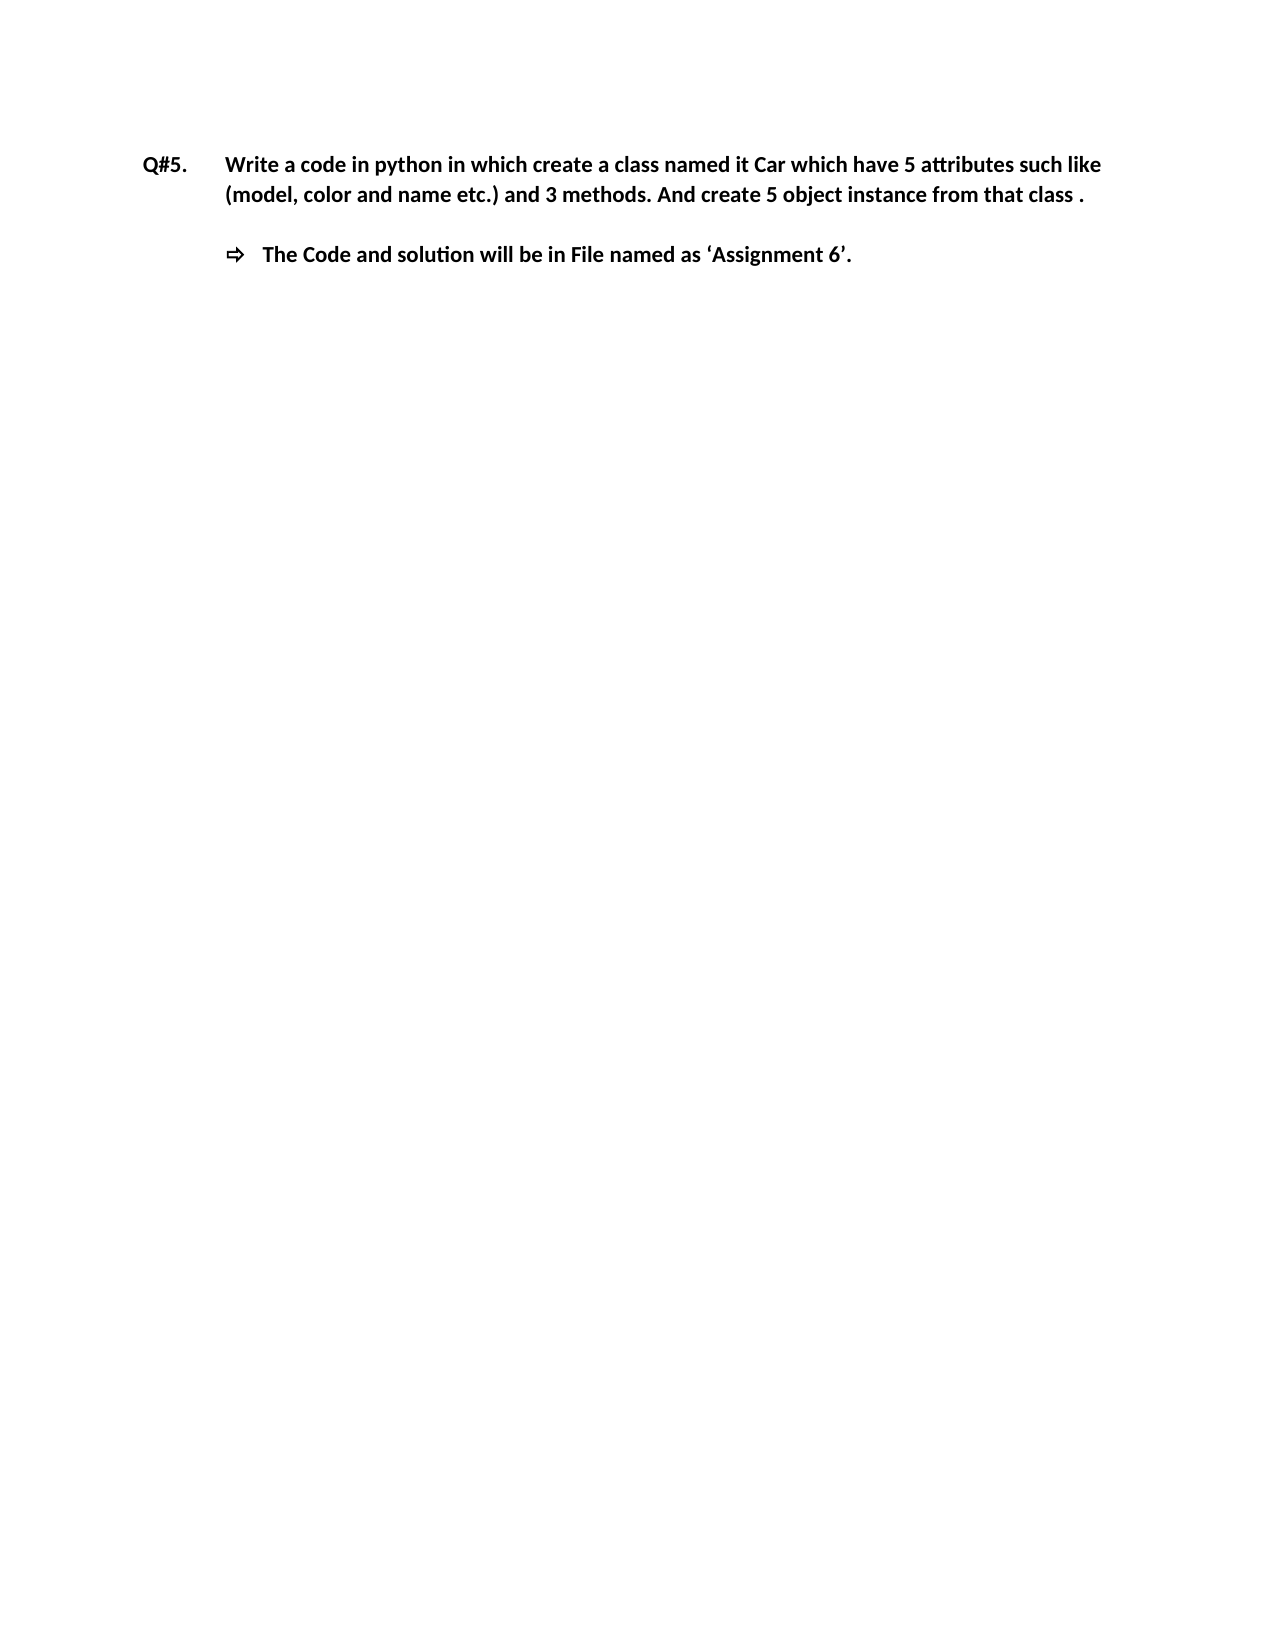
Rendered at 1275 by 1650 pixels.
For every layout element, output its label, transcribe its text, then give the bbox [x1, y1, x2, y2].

list The Code and solution will be in File named as ‘Assignment 6’. [225, 241, 1125, 269]
list Write a code in python in which create a class named it Car which have 5 attributes such like (model, color and name etc.) and 3 methods. And create 5 object instance from that class . [187, 150, 1125, 208]
